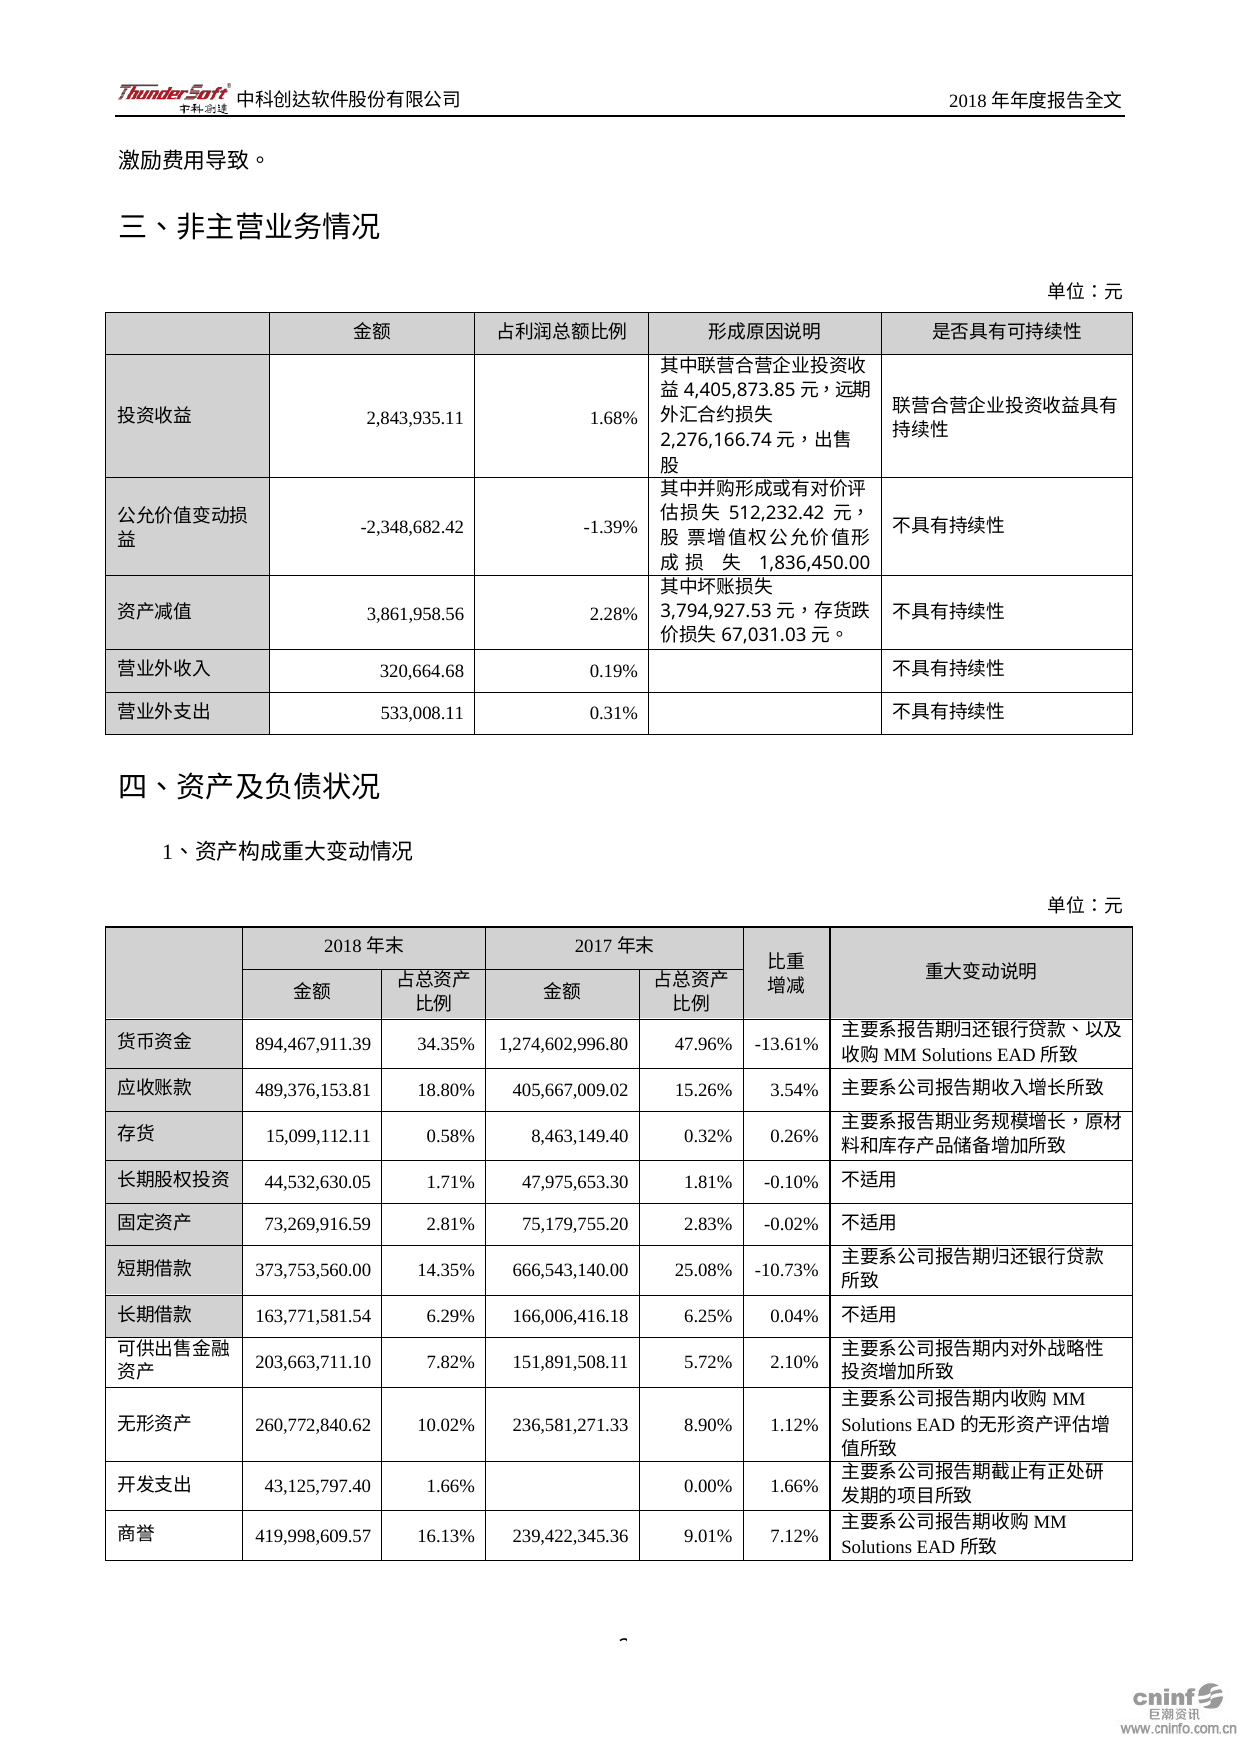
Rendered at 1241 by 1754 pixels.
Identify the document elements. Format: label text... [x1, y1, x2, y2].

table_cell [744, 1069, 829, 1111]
text 1、资产构成重大变动情况 [162, 836, 1134, 866]
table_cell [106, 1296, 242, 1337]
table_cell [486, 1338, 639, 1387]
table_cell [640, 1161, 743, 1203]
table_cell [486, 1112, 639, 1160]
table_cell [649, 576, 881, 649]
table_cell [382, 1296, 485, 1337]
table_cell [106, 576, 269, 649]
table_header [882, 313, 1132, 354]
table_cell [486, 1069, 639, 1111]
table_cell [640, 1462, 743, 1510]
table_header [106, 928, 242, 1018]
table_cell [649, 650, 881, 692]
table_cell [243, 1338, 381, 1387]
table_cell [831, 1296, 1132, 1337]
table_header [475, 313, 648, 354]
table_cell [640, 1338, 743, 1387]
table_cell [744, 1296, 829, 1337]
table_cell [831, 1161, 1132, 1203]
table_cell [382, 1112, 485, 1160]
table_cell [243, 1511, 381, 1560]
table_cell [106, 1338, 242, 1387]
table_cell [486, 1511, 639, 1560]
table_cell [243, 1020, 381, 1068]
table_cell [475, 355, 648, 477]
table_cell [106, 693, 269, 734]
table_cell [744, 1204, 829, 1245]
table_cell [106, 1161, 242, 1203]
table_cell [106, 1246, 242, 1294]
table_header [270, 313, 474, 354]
picture [1115, 1680, 1240, 1737]
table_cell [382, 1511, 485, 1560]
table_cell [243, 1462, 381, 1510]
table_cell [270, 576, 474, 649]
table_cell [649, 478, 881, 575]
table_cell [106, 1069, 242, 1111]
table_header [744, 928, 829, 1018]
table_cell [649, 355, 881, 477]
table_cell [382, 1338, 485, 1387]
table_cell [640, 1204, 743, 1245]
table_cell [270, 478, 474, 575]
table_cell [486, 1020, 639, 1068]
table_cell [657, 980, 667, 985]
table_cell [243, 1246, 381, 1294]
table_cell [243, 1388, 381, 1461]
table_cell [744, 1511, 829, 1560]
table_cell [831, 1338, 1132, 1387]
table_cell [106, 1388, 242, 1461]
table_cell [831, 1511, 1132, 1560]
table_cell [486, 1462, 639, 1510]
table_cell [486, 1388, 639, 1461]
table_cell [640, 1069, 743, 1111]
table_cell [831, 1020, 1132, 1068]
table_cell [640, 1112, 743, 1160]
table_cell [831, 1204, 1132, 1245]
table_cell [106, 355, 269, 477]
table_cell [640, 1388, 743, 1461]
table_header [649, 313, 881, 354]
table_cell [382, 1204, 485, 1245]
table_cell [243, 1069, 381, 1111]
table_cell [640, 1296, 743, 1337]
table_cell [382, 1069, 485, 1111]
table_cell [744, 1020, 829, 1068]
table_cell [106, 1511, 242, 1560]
picture [118, 83, 231, 114]
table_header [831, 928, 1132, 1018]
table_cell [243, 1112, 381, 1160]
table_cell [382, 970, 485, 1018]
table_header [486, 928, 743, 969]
text 单位：元 [96, 278, 1122, 304]
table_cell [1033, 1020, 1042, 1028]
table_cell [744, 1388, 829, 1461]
subtitle 四、资产及负债状况 [118, 764, 1134, 806]
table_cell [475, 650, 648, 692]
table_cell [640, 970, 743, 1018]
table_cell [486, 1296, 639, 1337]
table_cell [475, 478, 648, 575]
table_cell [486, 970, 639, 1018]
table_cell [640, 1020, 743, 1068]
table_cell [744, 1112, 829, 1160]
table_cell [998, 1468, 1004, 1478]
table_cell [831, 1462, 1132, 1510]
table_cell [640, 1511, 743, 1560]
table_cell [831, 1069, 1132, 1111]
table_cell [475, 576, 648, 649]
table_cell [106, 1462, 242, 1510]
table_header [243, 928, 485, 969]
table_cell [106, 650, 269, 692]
text 单位：元 [96, 893, 1122, 918]
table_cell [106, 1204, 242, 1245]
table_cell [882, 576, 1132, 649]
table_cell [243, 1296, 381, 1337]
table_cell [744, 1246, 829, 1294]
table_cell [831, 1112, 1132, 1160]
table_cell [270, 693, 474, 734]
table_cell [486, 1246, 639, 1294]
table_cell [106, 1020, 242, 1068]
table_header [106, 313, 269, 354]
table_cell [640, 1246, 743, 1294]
text 激励费用导致。 [118, 145, 1134, 175]
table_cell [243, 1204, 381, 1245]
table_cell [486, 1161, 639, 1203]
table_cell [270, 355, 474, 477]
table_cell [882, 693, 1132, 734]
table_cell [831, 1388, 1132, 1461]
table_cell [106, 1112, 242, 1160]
subtitle 三、非主营业务情况 [118, 206, 1134, 246]
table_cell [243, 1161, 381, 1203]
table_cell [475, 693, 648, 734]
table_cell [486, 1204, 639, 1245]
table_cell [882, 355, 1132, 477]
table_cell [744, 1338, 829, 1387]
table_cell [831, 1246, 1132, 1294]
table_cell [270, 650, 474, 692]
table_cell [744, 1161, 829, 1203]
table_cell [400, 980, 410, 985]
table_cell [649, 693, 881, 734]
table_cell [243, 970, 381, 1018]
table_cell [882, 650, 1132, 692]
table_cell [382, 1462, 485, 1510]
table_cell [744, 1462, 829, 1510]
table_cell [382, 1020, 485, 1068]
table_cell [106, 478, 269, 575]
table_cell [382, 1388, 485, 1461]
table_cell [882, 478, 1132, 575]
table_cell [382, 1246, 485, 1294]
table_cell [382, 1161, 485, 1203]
